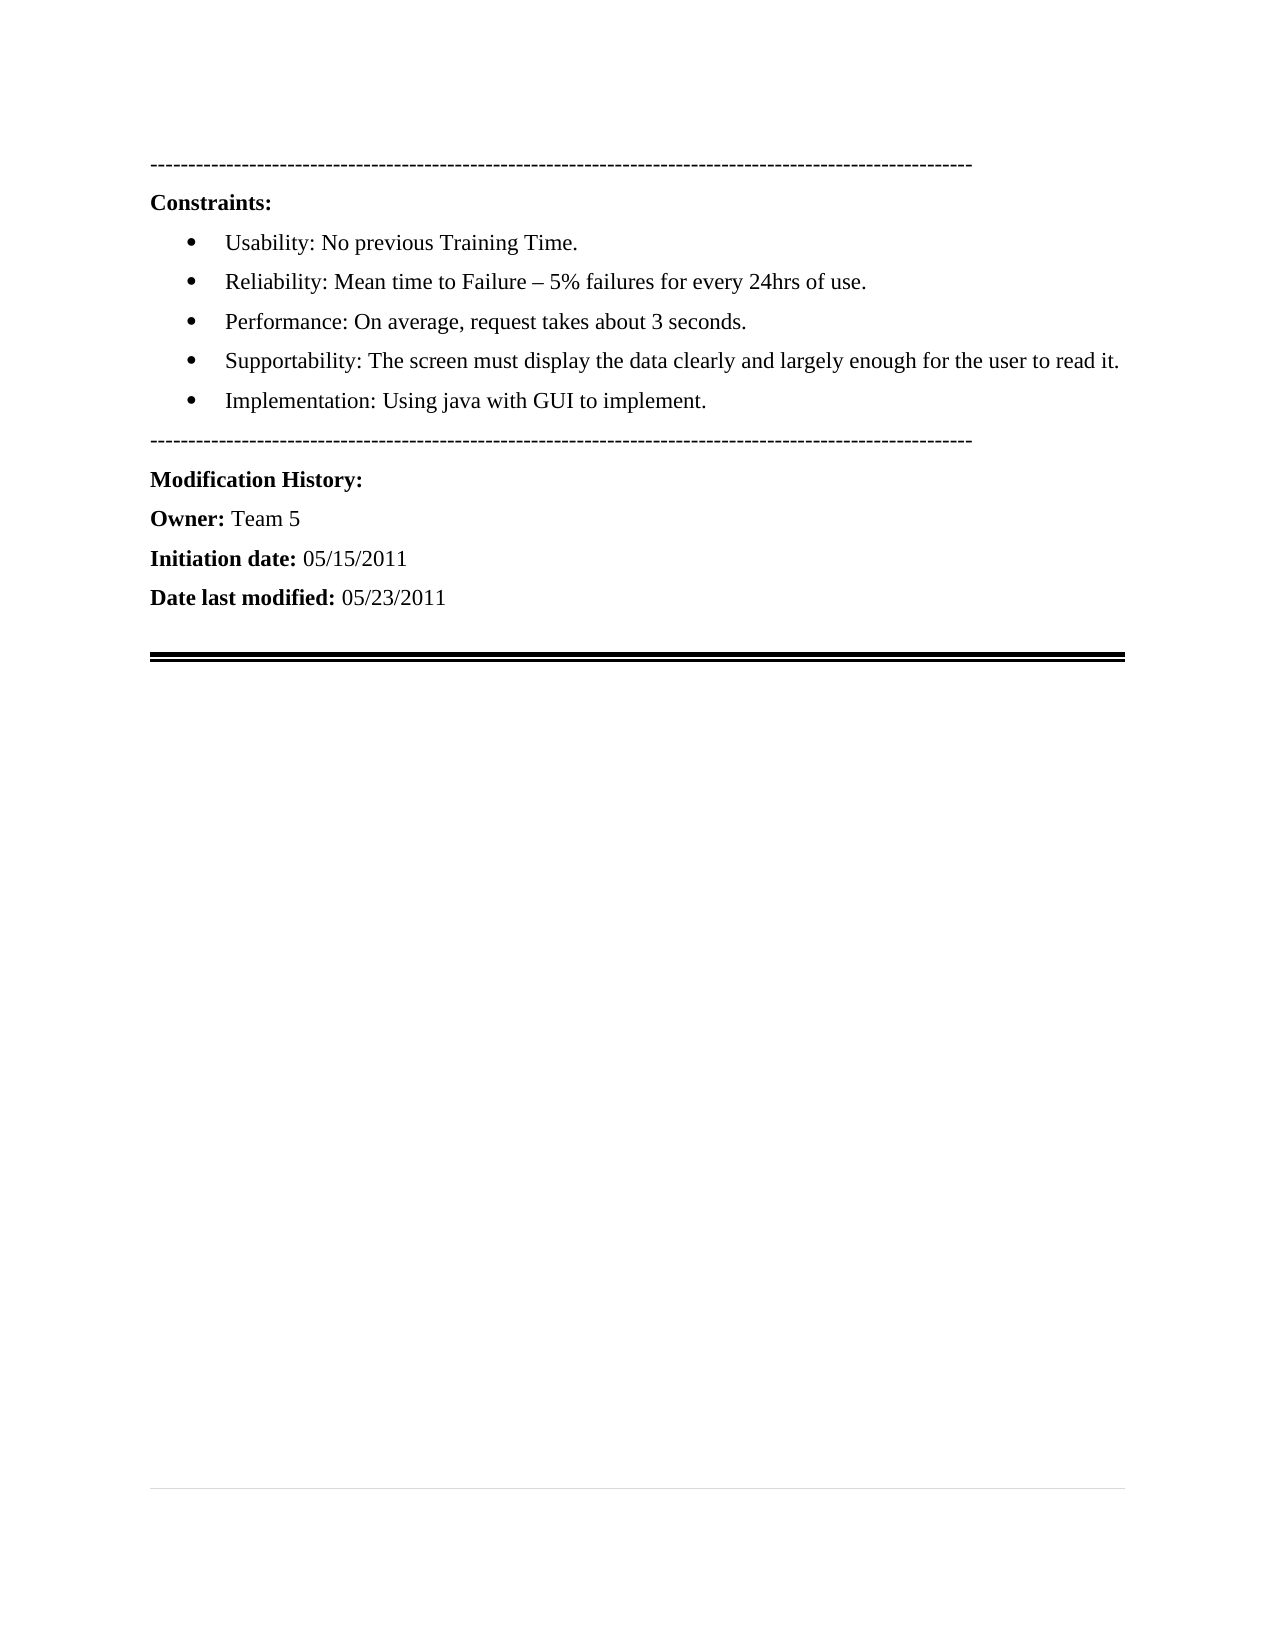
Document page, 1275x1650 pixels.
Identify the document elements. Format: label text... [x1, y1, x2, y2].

list Reliability: Mean time to Failure – 5% failures for every 24hrs of use. [187, 268, 1125, 295]
list Performance: On average, request takes about 3 seconds. [187, 308, 1125, 334]
list Implementation: Using java with GUI to implement. [187, 387, 1125, 413]
text Modification History: [150, 466, 1125, 492]
list Usability: No previous Training Time. [187, 229, 1125, 255]
text ------------------------------------------------------------------------------------------------------------ [150, 150, 1125, 176]
text Constraints: [150, 189, 1125, 216]
text Owner: Team 5 [150, 505, 1125, 532]
text Date last modified: 05/23/2011 [150, 584, 1125, 611]
text Initiation date: 05/15/2011 [150, 545, 1125, 571]
list Supportability: The screen must display the data clearly and largely enough for the user to read it. [187, 347, 1125, 374]
text ------------------------------------------------------------------------------------------------------------ [150, 426, 1125, 453]
